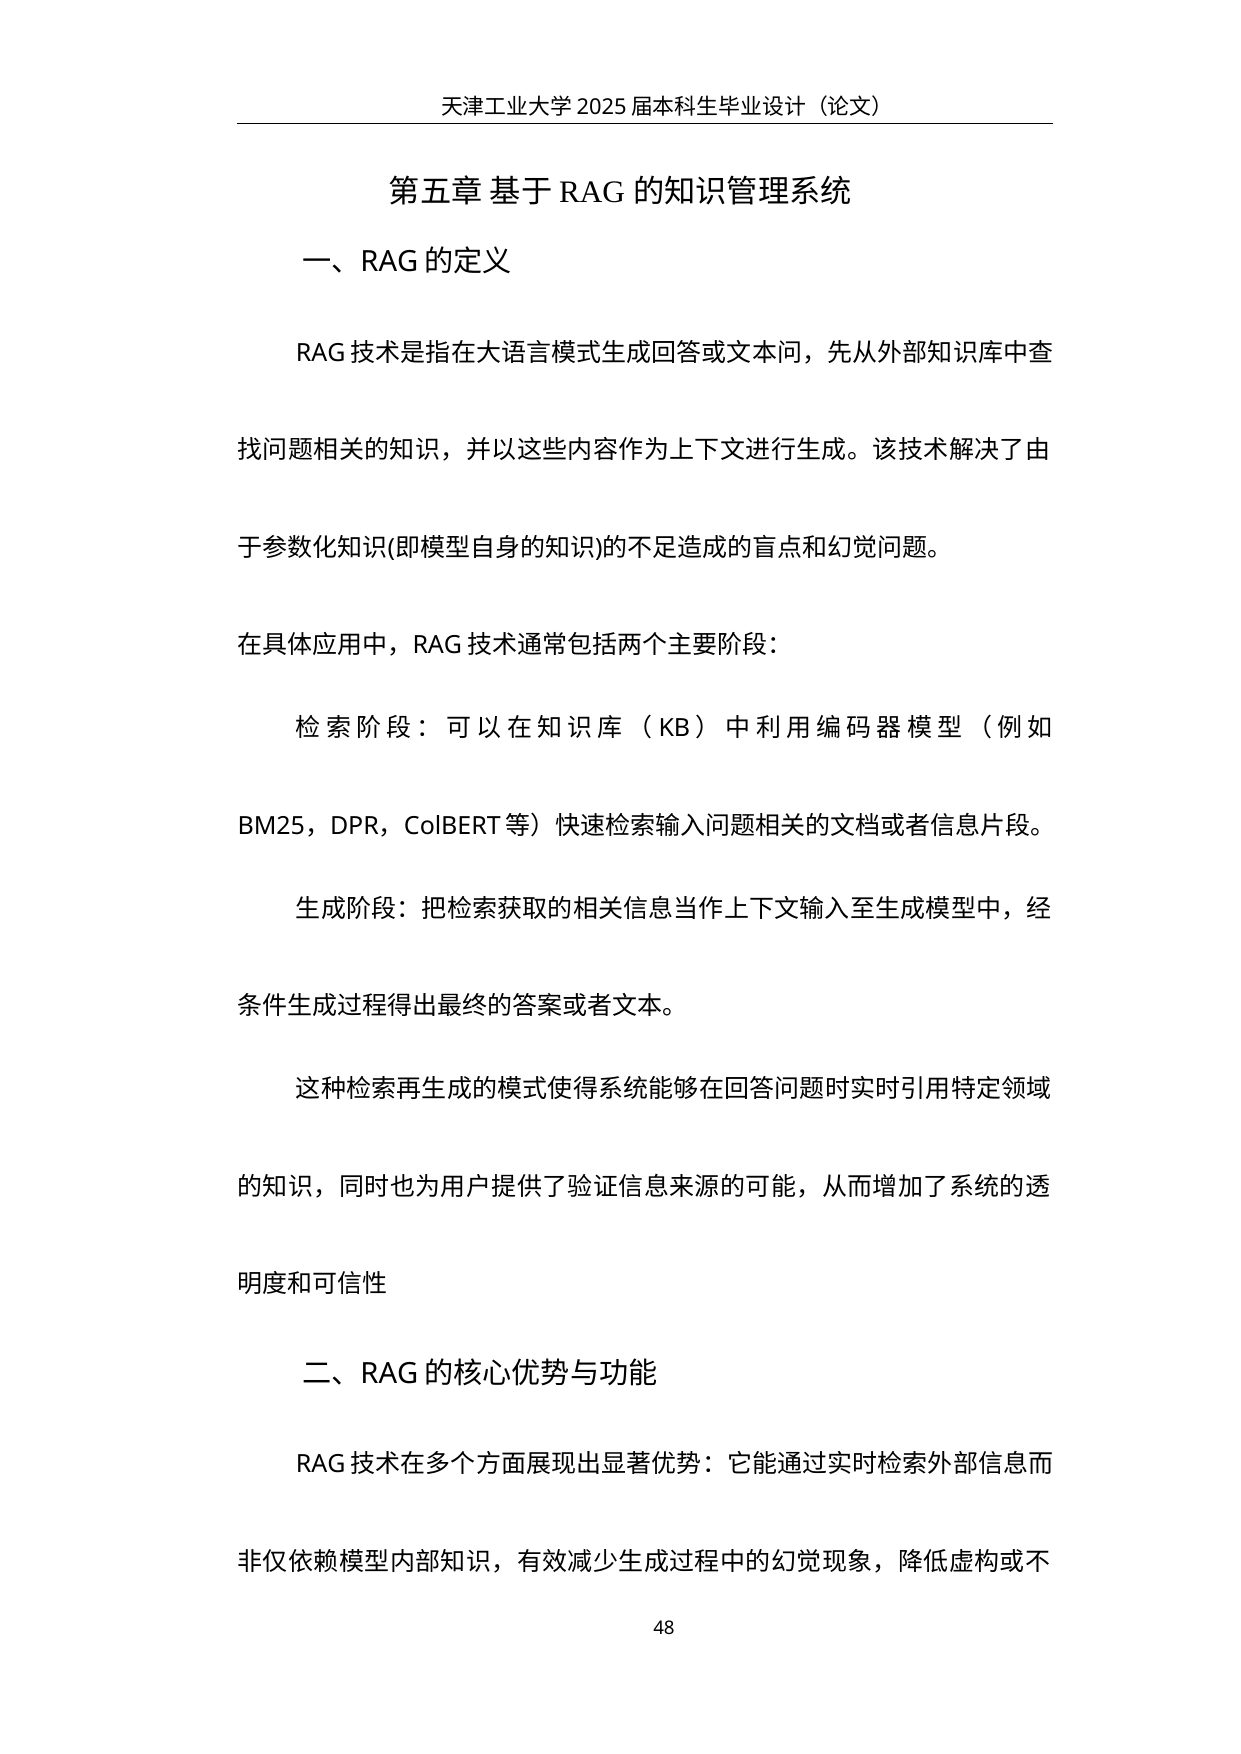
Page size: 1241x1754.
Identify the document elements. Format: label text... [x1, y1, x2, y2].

subtitle 一、RAG的定义 [244, 226, 1053, 291]
subtitle 二、RAG的核心优势与功能 [244, 1338, 1053, 1403]
text 生成阶段：把检索获取的相关信息当作上下文输入至生成模型中，经条件生成过程得出最终的答案或者文本。 [237, 874, 1053, 1036]
text 这种检索再生成的模式使得系统能够在回答问题时实时引用特定领域的知识，同时也为用户提供了验证信息来源的可能，从而增加了系统的透明度和可信性 [237, 1054, 1053, 1314]
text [237, 1429, 1053, 1592]
text 检索阶段：可以在知识库（KB）中利用编码器模型（例如BM25，DPR，ColBERT等）快速检索输入问题相关的文档或者信息片段。 [237, 693, 1053, 856]
subtitle 基于 RAG 的知识管理系统 [187, 156, 1053, 221]
text RAG技术是指在大语言模式生成回答或文本问，先从外部知识库中查找问题相关的知识，并以这些内容作为上下文进行生成。该技术解决了由于参数化知识(即模型自身的知识)的不足造成的盲点和幻觉问题。 在具体应用中，RAG技术通常包括两个主要阶段： [237, 318, 1053, 675]
